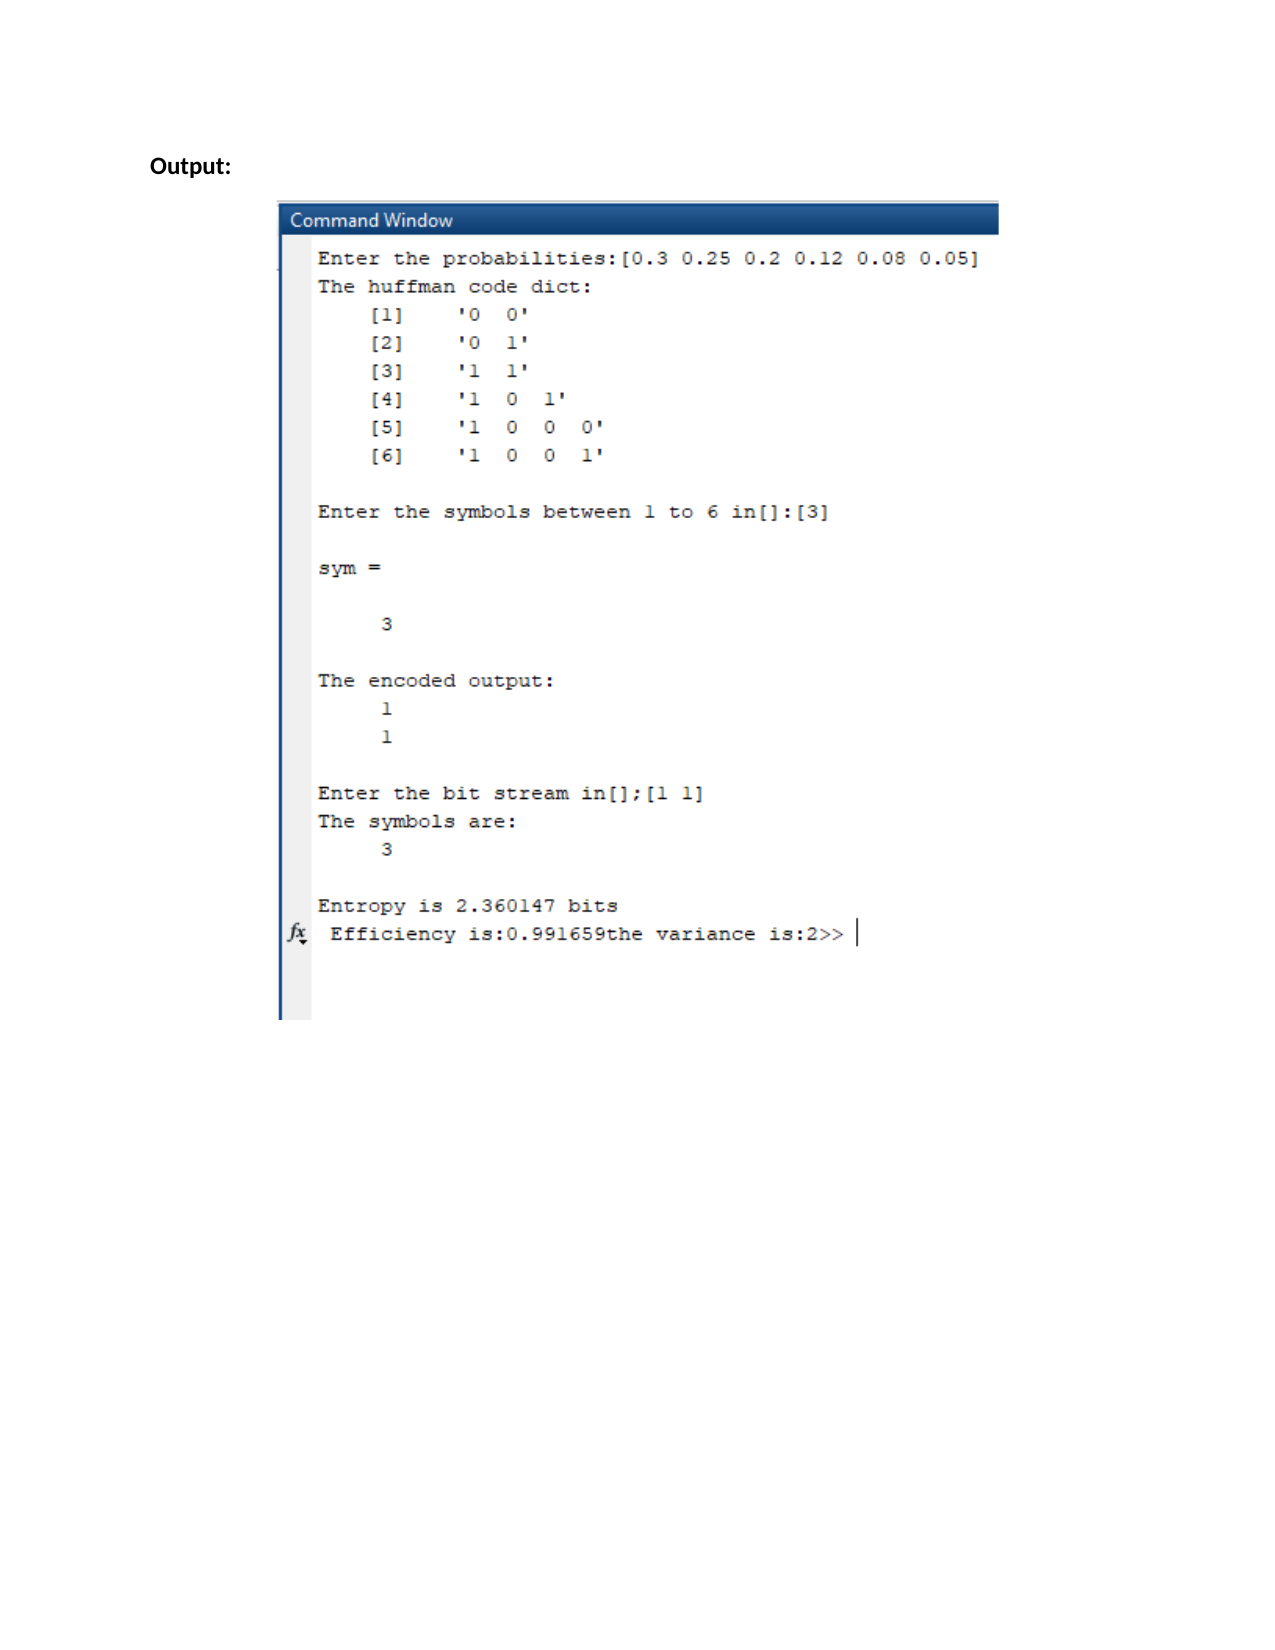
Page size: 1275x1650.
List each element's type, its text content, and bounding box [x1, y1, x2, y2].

text Output: [150, 150, 1125, 181]
picture [276, 199, 999, 1020]
